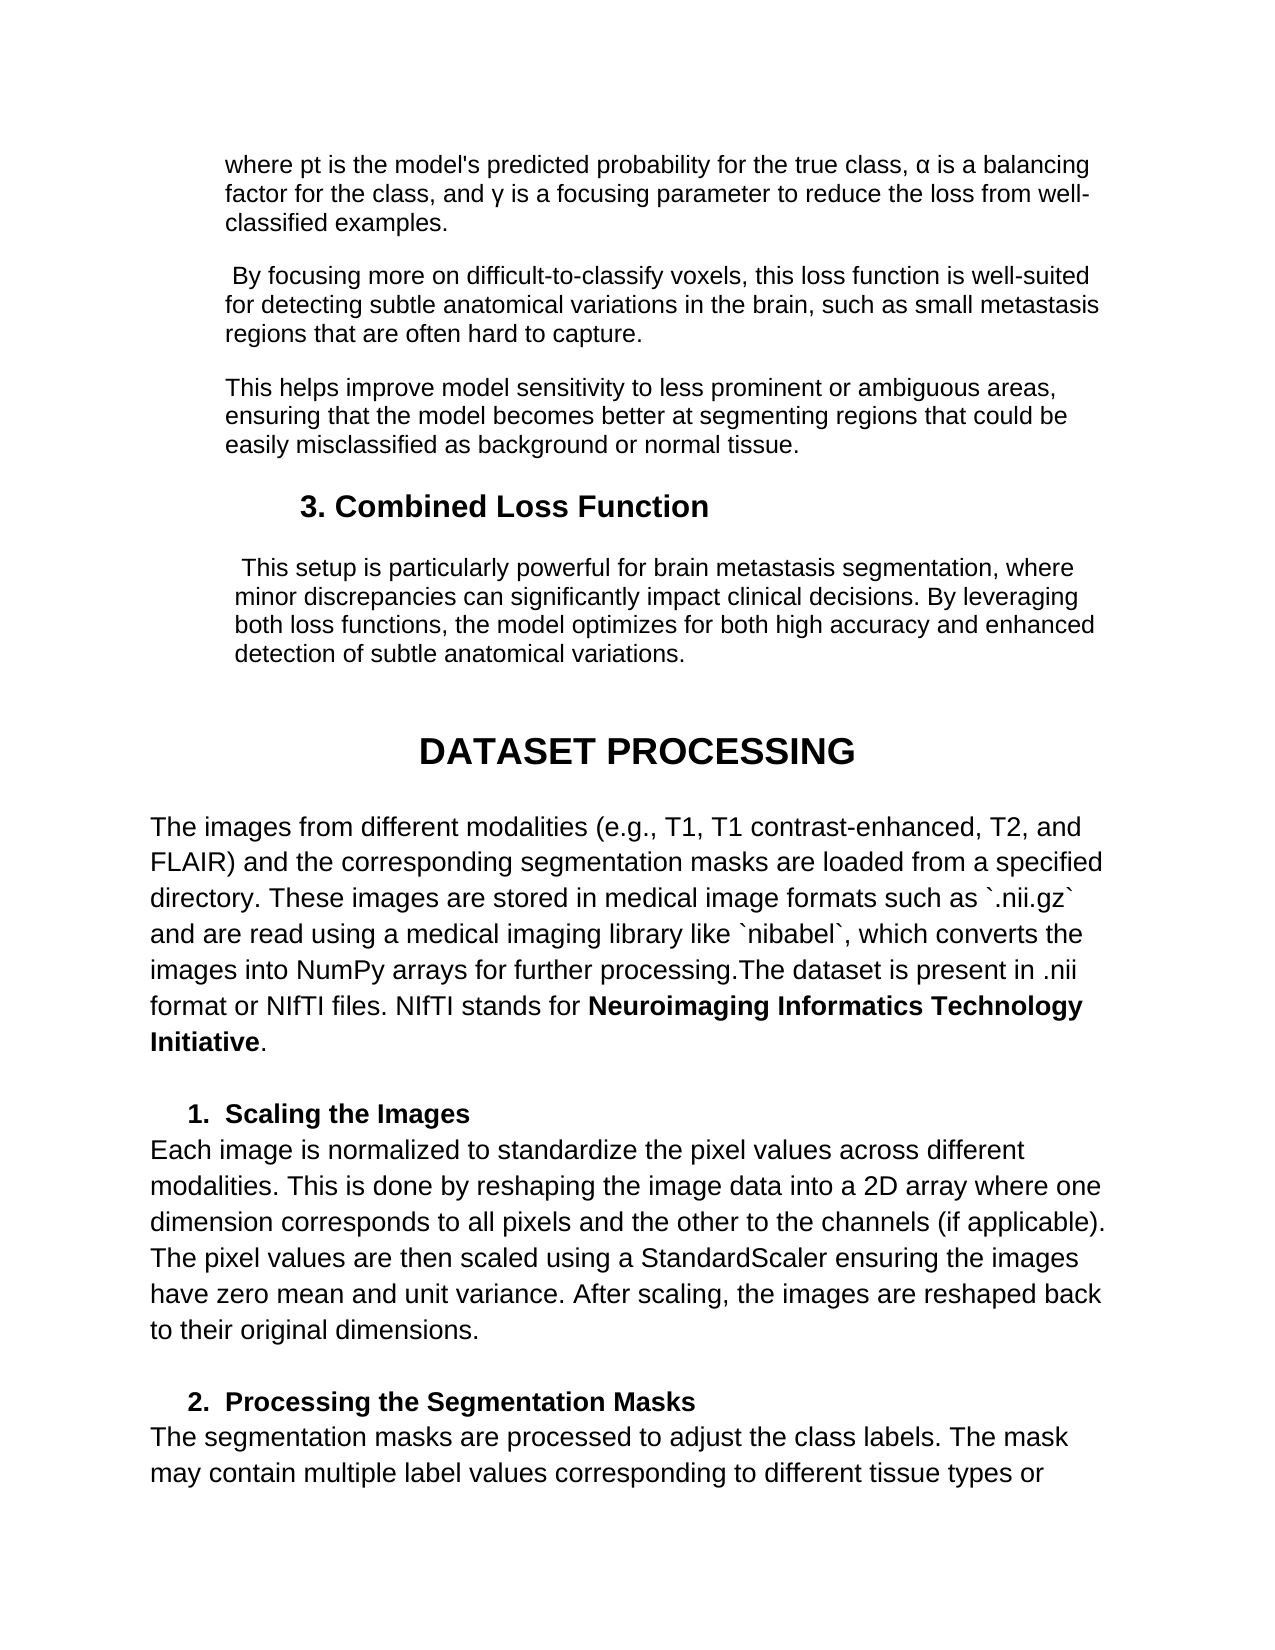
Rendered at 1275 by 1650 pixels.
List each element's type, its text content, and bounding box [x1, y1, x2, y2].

subtitle 3. Combined Loss Function [300, 488, 1125, 524]
text Each image is normalized to standardize the pixel values across different modalities. This is done by reshaping the image data into a 2D array where one dimension corresponds to all pixels and the other to the channels (if applicable). The pixel values are then scaled using a StandardScaler ensuring the images have zero mean and unit variance. After scaling, the images are reshaped back to their original dimensions. [150, 1134, 1125, 1345]
text By focusing more on difficult-to-classify voxels, this loss function is well-suited for detecting subtle anatomical variations in the brain, such as small metastasis regions that are often hard to capture. [225, 261, 1125, 347]
text The images from different modalities (e.g., T1, T1 contrast-enhanced, T2, and FLAIR) and the corresponding segmentation masks are loaded from a specified directory. These images are stored in medical image formats such as `.nii.gz` and are read using a medical imaging library like `nibabel`, which converts the images into NumPy arrays for further processing.The dataset is present in .nii format or NIfTI files. NIfTI stands for Neuroimaging Informatics Technology Initiative. [150, 811, 1125, 1057]
list Scaling the Images [187, 1098, 1125, 1129]
text where pt​ is the model's predicted probability for the true class, α is a balancing factor for the class, and γ is a focusing parameter to reduce the loss from well-classified examples. [225, 150, 1125, 236]
text This helps improve model sensitivity to less prominent or ambiguous areas, ensuring that the model becomes better at segmenting regions that could be easily misclassified as background or normal tissue. [225, 372, 1125, 459]
text This setup is particularly powerful for brain metastasis segmentation, where minor discrepancies can significantly impact clinical decisions. By leveraging both loss functions, the model optimizes for both high accuracy and enhanced detection of subtle anatomical variations. [234, 553, 1125, 668]
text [150, 1421, 1125, 1489]
list Processing the Segmentation Masks [187, 1386, 1125, 1417]
subtitle DATASET PROCESSING [150, 729, 1125, 772]
